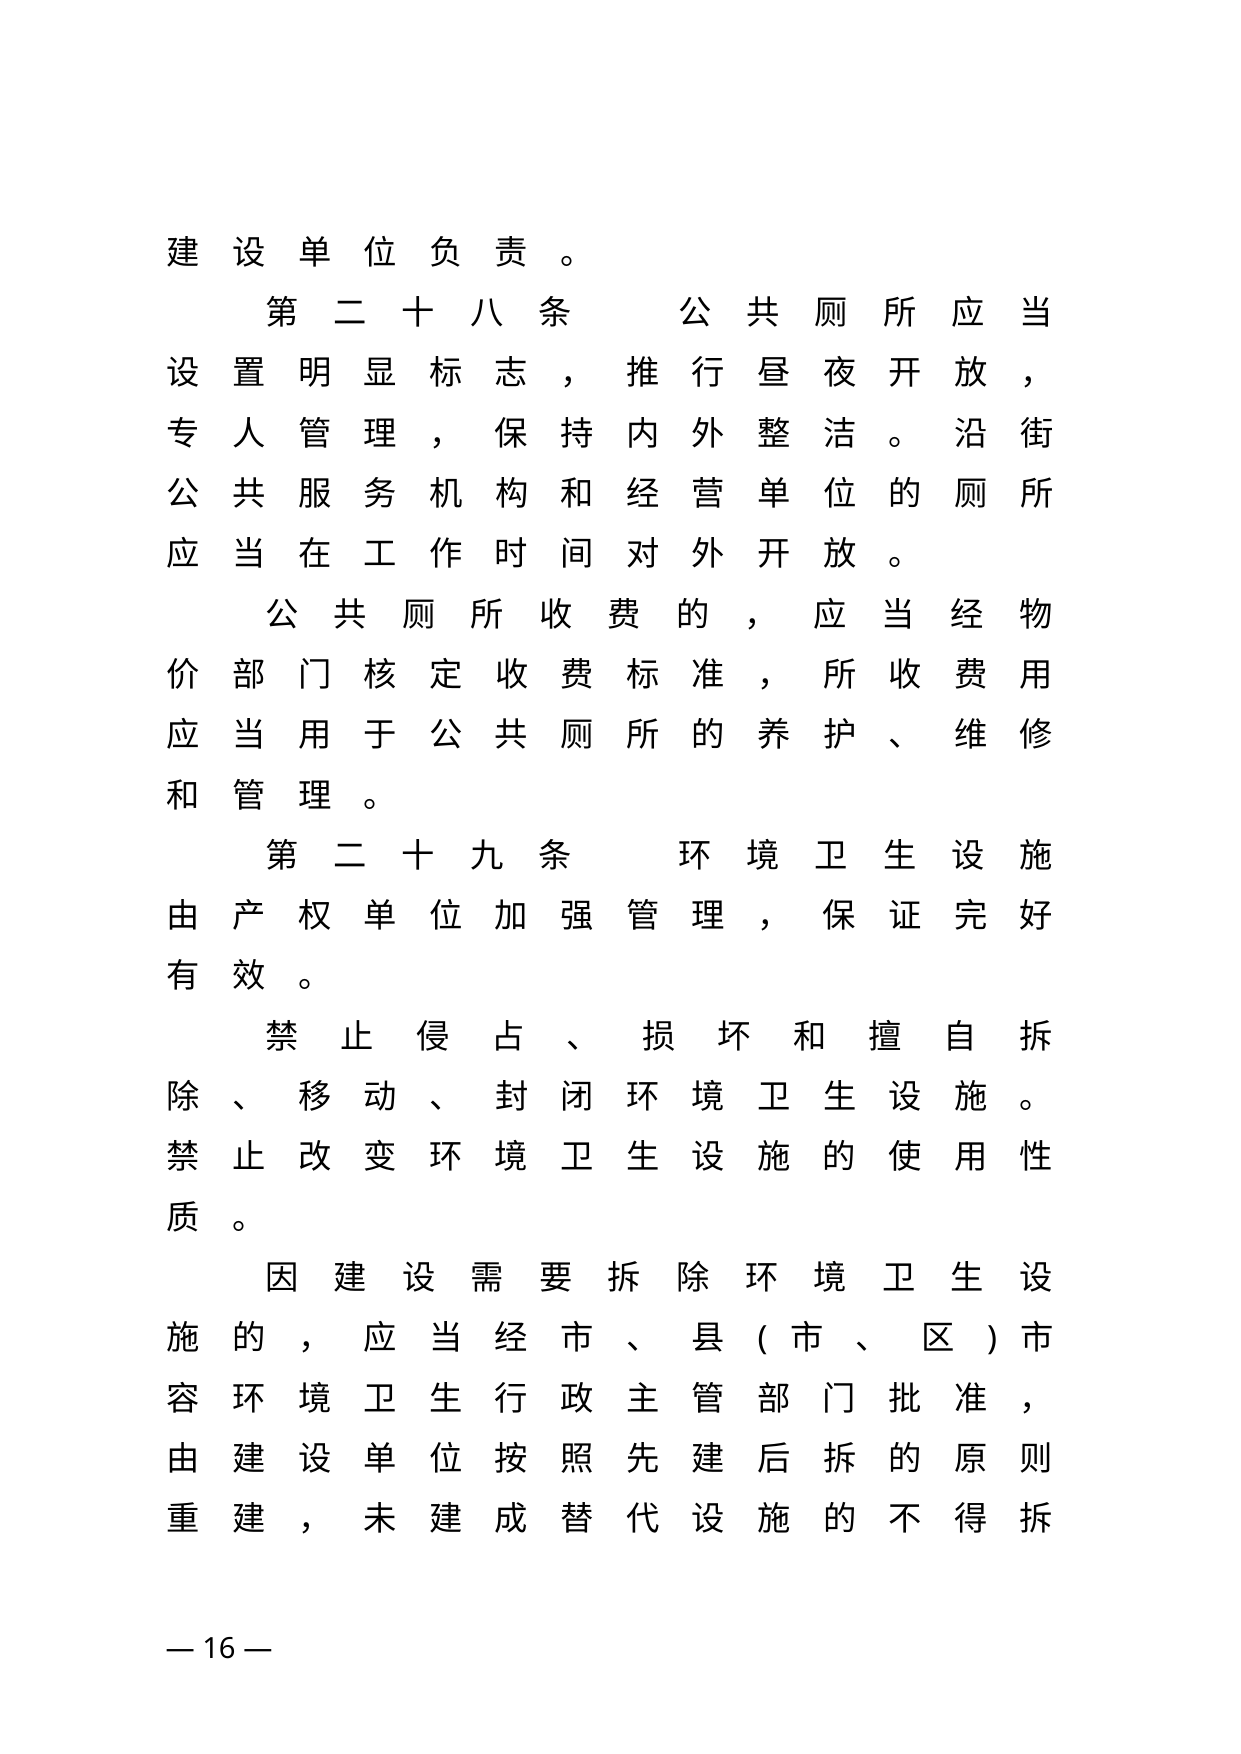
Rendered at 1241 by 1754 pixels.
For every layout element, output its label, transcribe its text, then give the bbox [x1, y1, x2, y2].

text 公共厕所收费的，应当经物价部门核定收费标准，所收费用应当用于公共厕所的养护、维修和管理。 [167, 581, 1085, 823]
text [167, 219, 1085, 280]
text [167, 1245, 1085, 1546]
text 第二十八条 公共厕所应当设置明显标志，推行昼夜开放，专人管理，保持内外整洁。沿街公共服务机构和经营单位的厕所应当在工作时间对外开放。 [167, 280, 1085, 581]
text 禁止侵占、损坏和擅自拆除、移动、封闭环境卫生设施。禁止改变环境卫生设施的使用性质。 [167, 1003, 1085, 1245]
text 第二十九条 环境卫生设施由产权单位加强管理，保证完好有效。 [167, 823, 1085, 1003]
